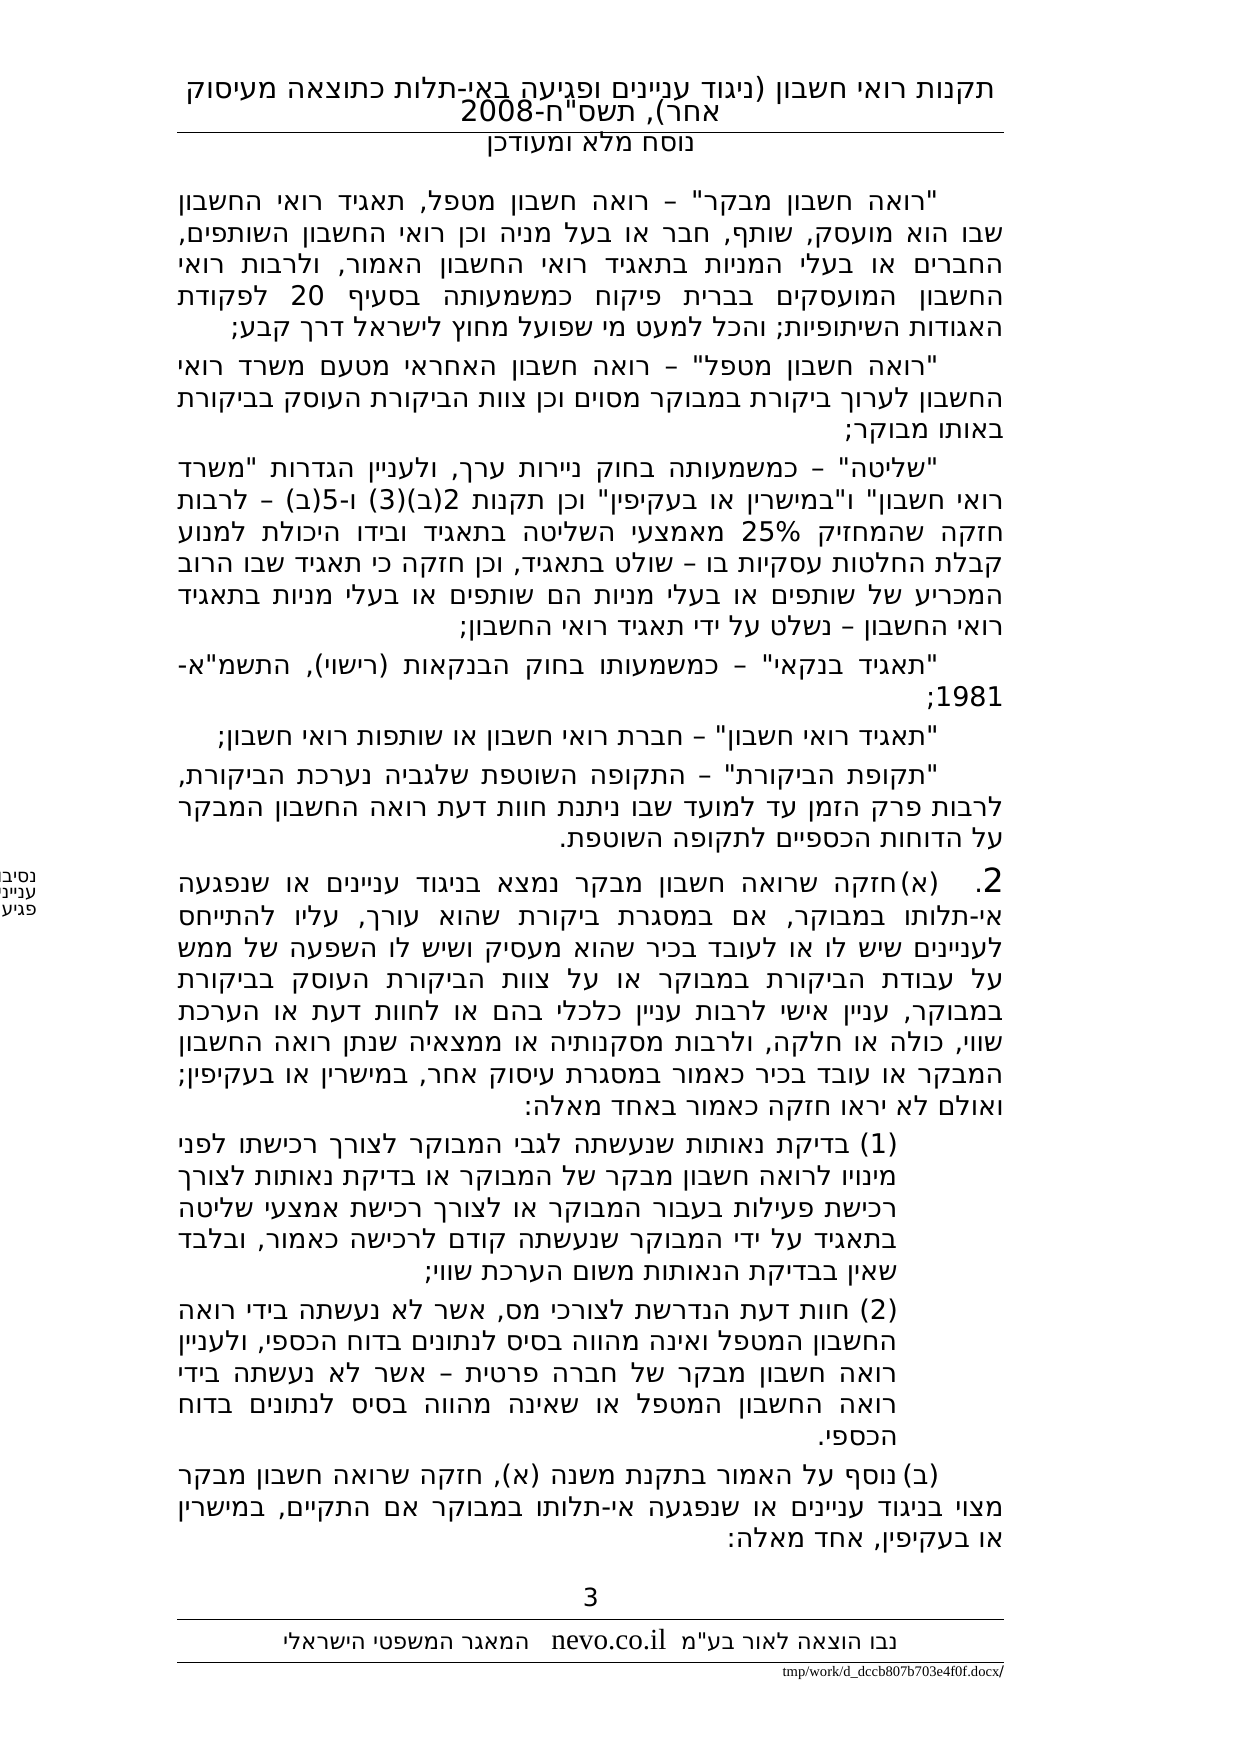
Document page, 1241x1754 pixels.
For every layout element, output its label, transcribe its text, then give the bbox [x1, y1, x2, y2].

text "רואה חשבון מבקר" – רואה חשבון מטפל, תאגיד רואי החשבון שבו הוא מועסק, שותף, חבר או בעל מניה וכן רואי החשבון השותפים, החברים או בעלי המניות בתאגיד רואי החשבון האמור, ולרבות רואי החשבון המועסקים בברית פיקוח כמשמעותה בסעיף 20 לפקודת האגודות השיתופיות; והכל למעט מי שפועל מחוץ לישראל דרך קבע; [177, 185, 1004, 343]
text "רואה חשבון מטפל" – רואה חשבון האחראי מטעם משרד רואי החשבון לערוך ביקורת במבוקר מסוים וכן צוות הביקורת העוסק בביקורת באותו מבוקר; [177, 351, 1004, 445]
text (ב) נוסף על האמור בתקנת משנה (א), חזקה שרואה חשבון מבקר מצוי בניגוד עניינים או שנפגעה אי-תלותו במבוקר אם התקיים, במישרין או בעקיפין, אחד מאלה: [177, 1459, 1004, 1554]
text "תאגיד רואי חשבון" – חברת רואי חשבון או שותפות רואי חשבון; [177, 720, 1004, 752]
text (2) חוות דעת הנדרשת לצורכי מס, אשר לא נעשתה בידי רואה החשבון המטפל ואינה מהווה בסיס לנתונים בדוח הכספי, ולעניין רואה חשבון מבקר של חברה פרטית – אשר לא נעשתה בידי רואה החשבון המטפל או שאינה מהווה בסיס לנתונים בדוח הכספי. [177, 1294, 898, 1452]
text (1) בדיקת נאותות שנעשתה לגבי המבוקר לצורך רכישתו לפני מינויו לרואה חשבון מבקר של המבוקר או בדיקת נאותות לצורך רכישת פעילות בעבור המבוקר או לצורך רכישת אמצעי שליטה בתאגיד על ידי המבוקר שנעשתה קודם לרכישה כאמור, ובלבד שאין בבדיקת הנאותות משום הערכת שווי; [177, 1129, 898, 1287]
text "שליטה" – כמשמעותה בחוק ניירות ערך, ולעניין הגדרות "משרד רואי חשבון" ו"במישרין או בעקיפין" וכן תקנות 2(ב)(3) ו-5(ב) – לרבות חזקה שהמחזיק 25% מאמצעי השליטה בתאגיד ובידו היכולת למנוע קבלת החלטות עסקיות בו – שולט בתאגיד, וכן חזקה כי תאגיד שבו הרוב המכריע של שותפים או בעלי מניות הם שותפים או בעלי מניות בתאגיד רואי החשבון – נשלט על ידי תאגיד רואי החשבון; [177, 453, 1004, 642]
text "תקופת הביקורת" – התקופה השוטפת שלגביה נערכת הביקורת, לרבות פרק הזמן עד למועד שבו ניתנת חוות דעת רואה החשבון המבקר על הדוחות הכספיים לתקופה השוטפת. [177, 759, 1004, 854]
text 2. (א) חזקה שרואה חשבון מבקר נמצא בניגוד עניינים או שנפגעה אי-תלותו במבוקר, אם במסגרת ביקורת שהוא עורך, עליו להתייחס לעניינים שיש לו או לעובד בכיר שהוא מעסיק ושיש לו השפעה של ממש על עבודת הביקורת במבוקר או על צוות הביקורת העוסק בביקורת במבוקר, עניין אישי לרבות עניין כלכלי בהם או לחוות דעת או הערכת שווי, כולה או חלקה, ולרבות מסקנותיה או ממצאיה שנתן רואה החשבון המבקר או עובד בכיר כאמור במסגרת עיסוק אחר, במישרין או בעקיפין; ואולם לא יראו חזקה כאמור באחד מאלה: [177, 862, 1004, 1121]
text "תאגיד בנקאי" – כמשמעותו בחוק הבנקאות (רישוי), התשמ"א-1981; [177, 650, 1004, 713]
